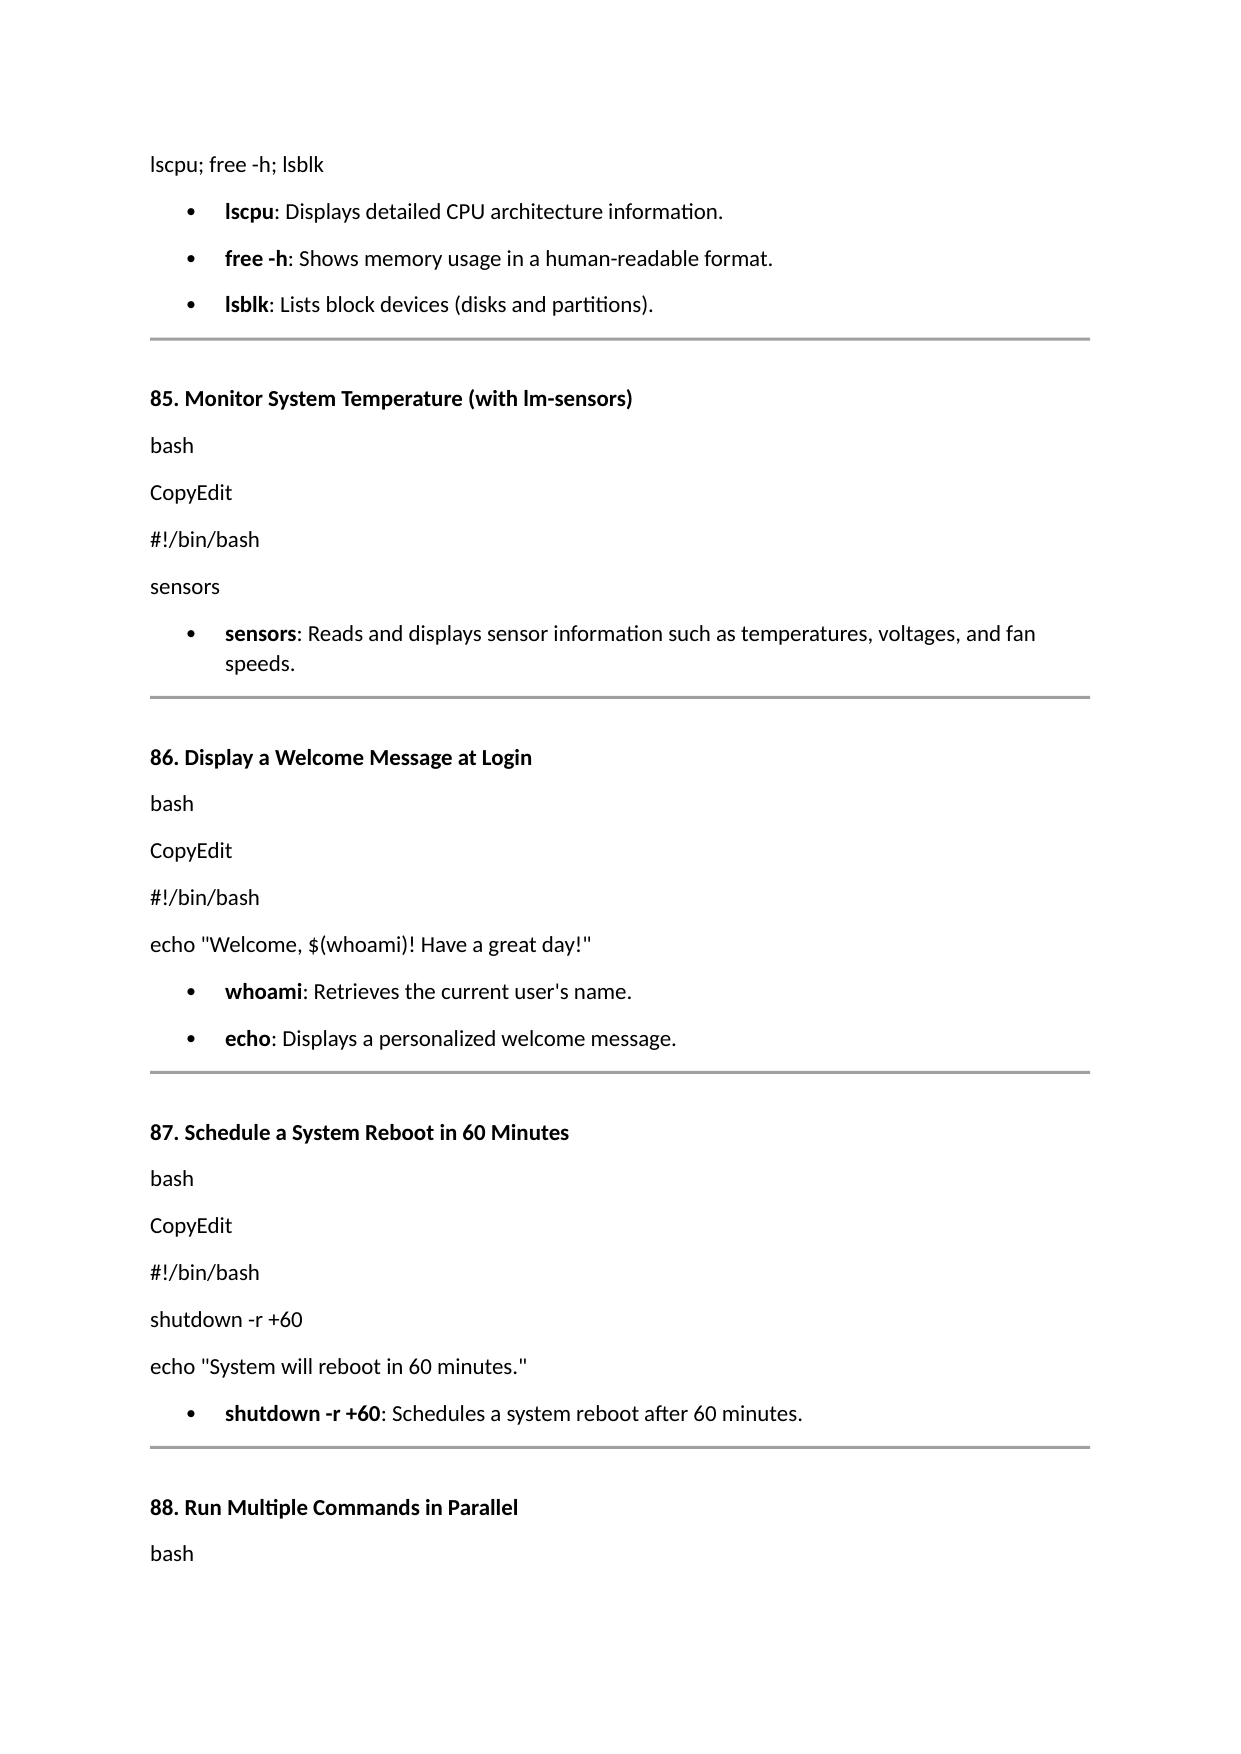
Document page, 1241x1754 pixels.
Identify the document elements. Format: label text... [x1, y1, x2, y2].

text echo "System will reboot in 60 minutes." [150, 1352, 1090, 1380]
list shutdown -r +60: Schedules a system reboot after 60 minutes. [187, 1399, 1090, 1427]
text 86. Display a Welcome Message at Login [150, 743, 1090, 771]
text sensors [150, 572, 1090, 600]
text 87. Schedule a System Reboot in 60 Minutes [150, 1118, 1090, 1146]
list whoami: Retrieves the current user's name. [187, 977, 1090, 1005]
text lscpu; free -h; lsblk [150, 150, 1090, 178]
text 85. Monitor System Temperature (with lm-sensors) [150, 384, 1090, 412]
text bash [150, 1164, 1090, 1193]
text shutdown -r +60 [150, 1305, 1090, 1333]
text echo "Welcome, $(whoami)! Have a great day!" [150, 930, 1090, 958]
text bash [150, 431, 1090, 459]
text bash [150, 1539, 1090, 1568]
text CopyEdit [150, 478, 1090, 506]
list free -h: Shows memory usage in a human-readable format. [187, 244, 1090, 272]
text #!/bin/bash [150, 525, 1090, 553]
text CopyEdit [150, 1211, 1090, 1239]
text CopyEdit [150, 836, 1090, 864]
list sensors: Reads and displays sensor information such as temperatures, voltages, and fan speeds. [187, 619, 1090, 677]
list echo: Displays a personalized welcome message. [187, 1024, 1090, 1052]
text #!/bin/bash [150, 883, 1090, 911]
text bash [150, 789, 1090, 818]
list lsblk: Lists block devices (disks and partitions). [187, 291, 1090, 319]
list lscpu: Displays detailed CPU architecture information. [187, 197, 1090, 225]
text #!/bin/bash [150, 1258, 1090, 1286]
text 88. Run Multiple Commands in Parallel [150, 1493, 1090, 1521]
